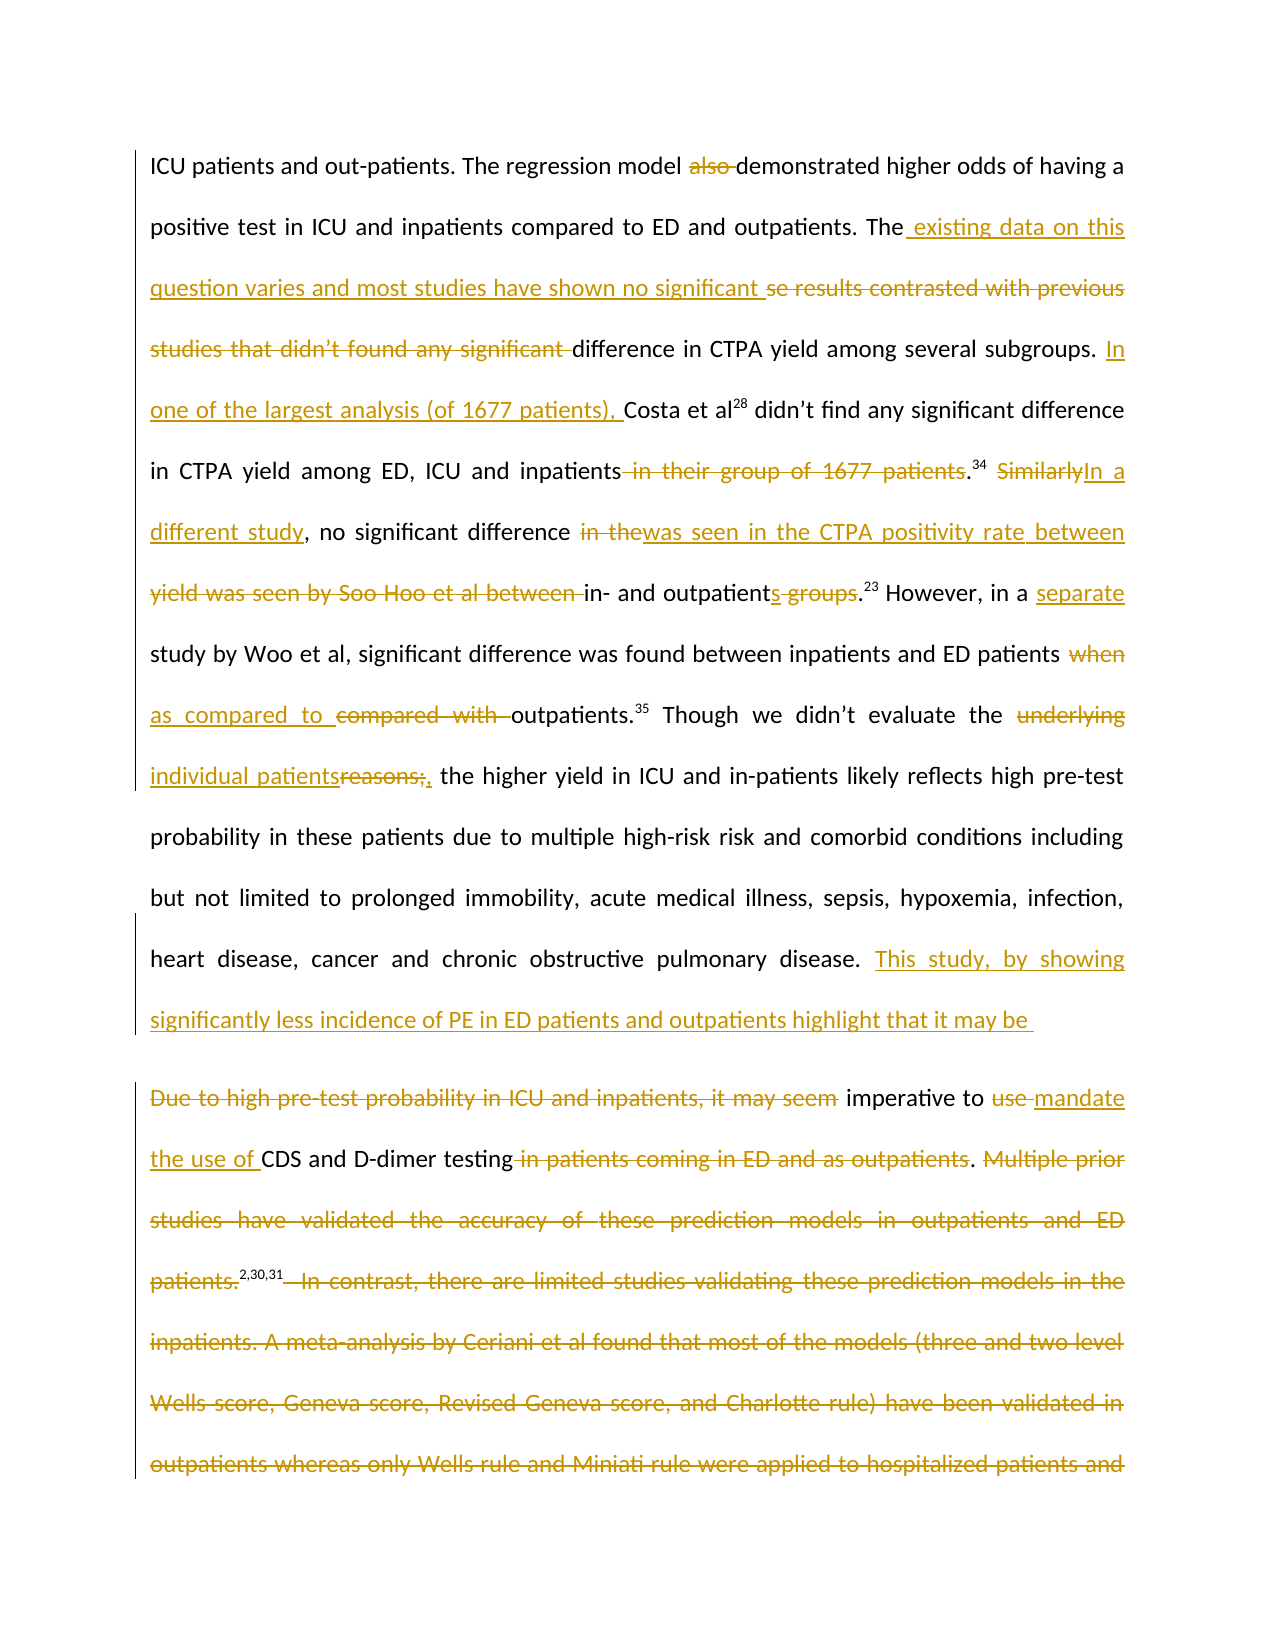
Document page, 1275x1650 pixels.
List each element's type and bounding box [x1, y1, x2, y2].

text [150, 150, 1125, 1035]
text [150, 1082, 1125, 1221]
text [150, 1222, 1125, 1465]
